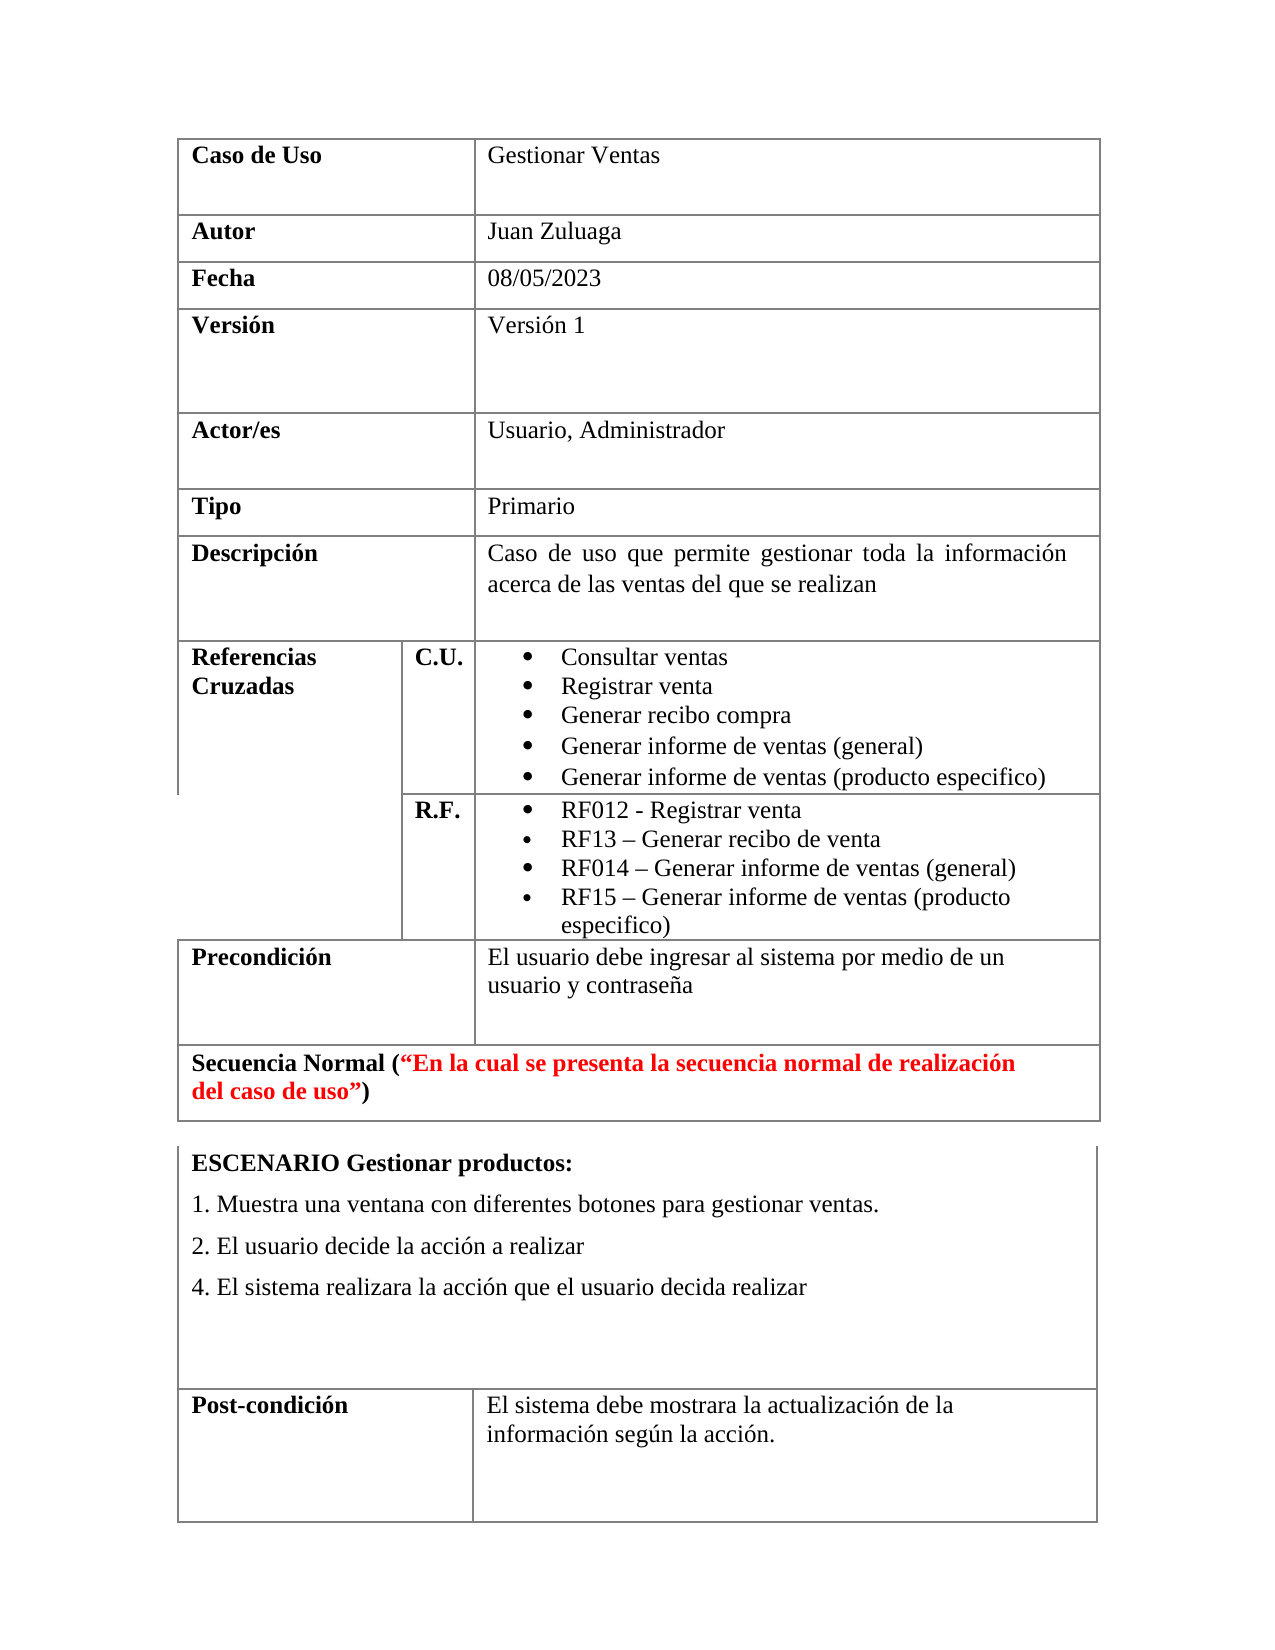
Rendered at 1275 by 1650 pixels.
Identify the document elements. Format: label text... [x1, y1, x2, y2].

table_cell Caso de uso que permite gestionar toda la información acerca de las ventas del que se realizan [476, 537, 1099, 640]
table_cell Fecha [179, 263, 474, 307]
table_cell Usuario, Administrador [476, 414, 1099, 488]
table_cell Caso de Uso [179, 140, 474, 213]
table_cell Primario [476, 490, 1099, 535]
table_cell R.F. [403, 795, 474, 939]
table_header ESCENARIO Gestionar productos: 1. Muestra una ventana con diferentes botones para gestionar ventas. 2. El usuario decide la acción a realizar 4. El sistema realizara la acción que el usuario decida realizar [179, 1146, 1096, 1387]
table_cell El usuario debe ingresar al sistema por medio de un usuario y contraseña [476, 941, 1099, 1044]
table_cell Descripción [179, 537, 474, 640]
table_cell Actor/es [179, 414, 474, 488]
table_cell Precondición [179, 941, 474, 1044]
table_cell Versión 1 [476, 310, 1099, 412]
table_cell El sistema debe mostrara la actualización de la información según la acción. [474, 1390, 1096, 1521]
table_cell Versión [179, 310, 474, 412]
table_cell Secuencia Normal (“En la cual se presenta la secuencia normal de realización del caso de uso”) [179, 1046, 1099, 1120]
table_cell 08/05/2023 [476, 263, 1099, 307]
table_cell C.U. [403, 642, 474, 793]
table_cell Juan Zuluaga [476, 216, 1099, 261]
table_cell Consultar ventas Registrar venta Generar recibo compra Generar informe de ventas (general) Generar informe de ventas (producto especifico) [476, 642, 1099, 793]
table_cell Post-condición [179, 1390, 472, 1521]
table_cell Gestionar Ventas [476, 140, 1099, 213]
table_cell Tipo [179, 490, 474, 535]
table_cell Autor [179, 216, 474, 261]
table_cell Referencias Cruzadas [178, 642, 401, 939]
table_cell RF012 - Registrar venta RF13 – Generar recibo de venta RF014 – Generar informe de ventas (general) RF15 – Generar informe de ventas (producto especifico) [476, 795, 1099, 939]
